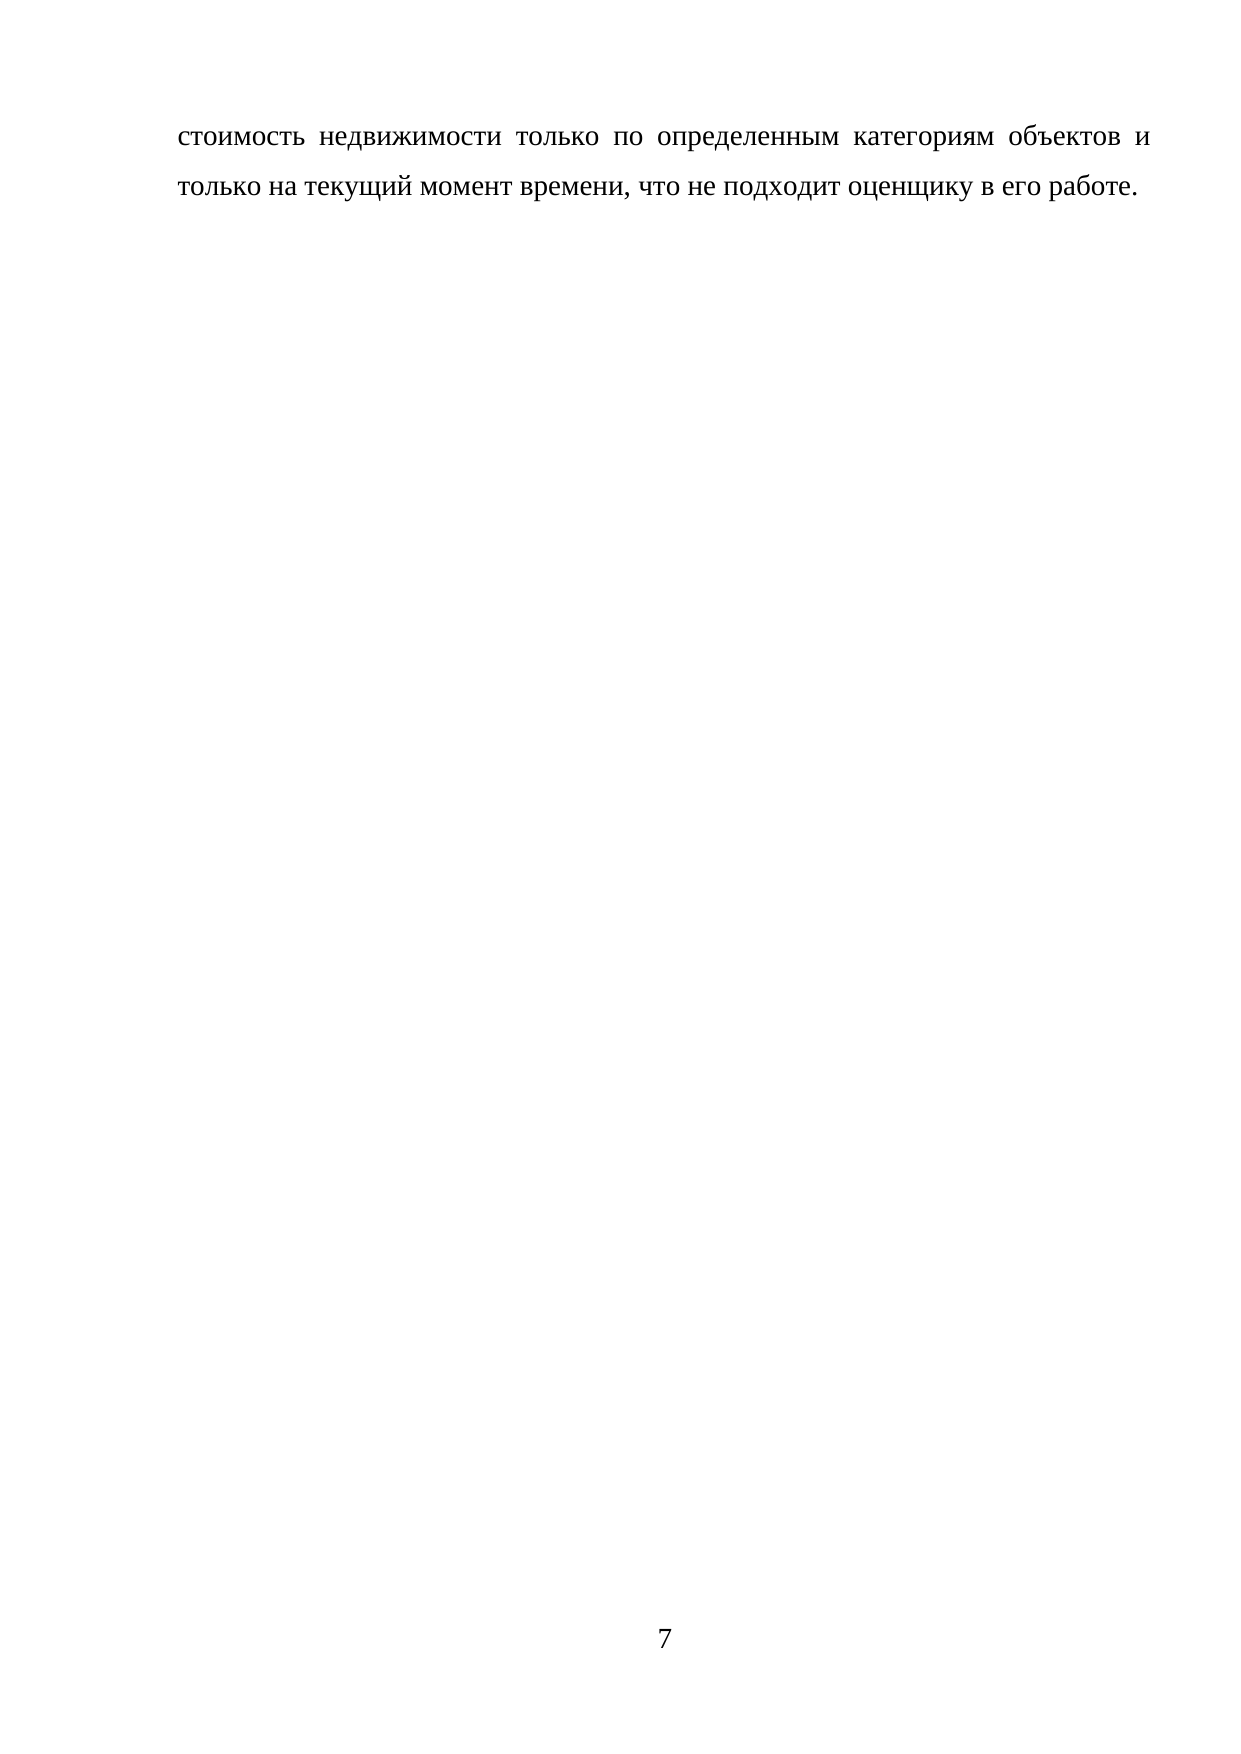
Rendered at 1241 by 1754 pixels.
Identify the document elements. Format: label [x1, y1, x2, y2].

text [177, 118, 1152, 202]
